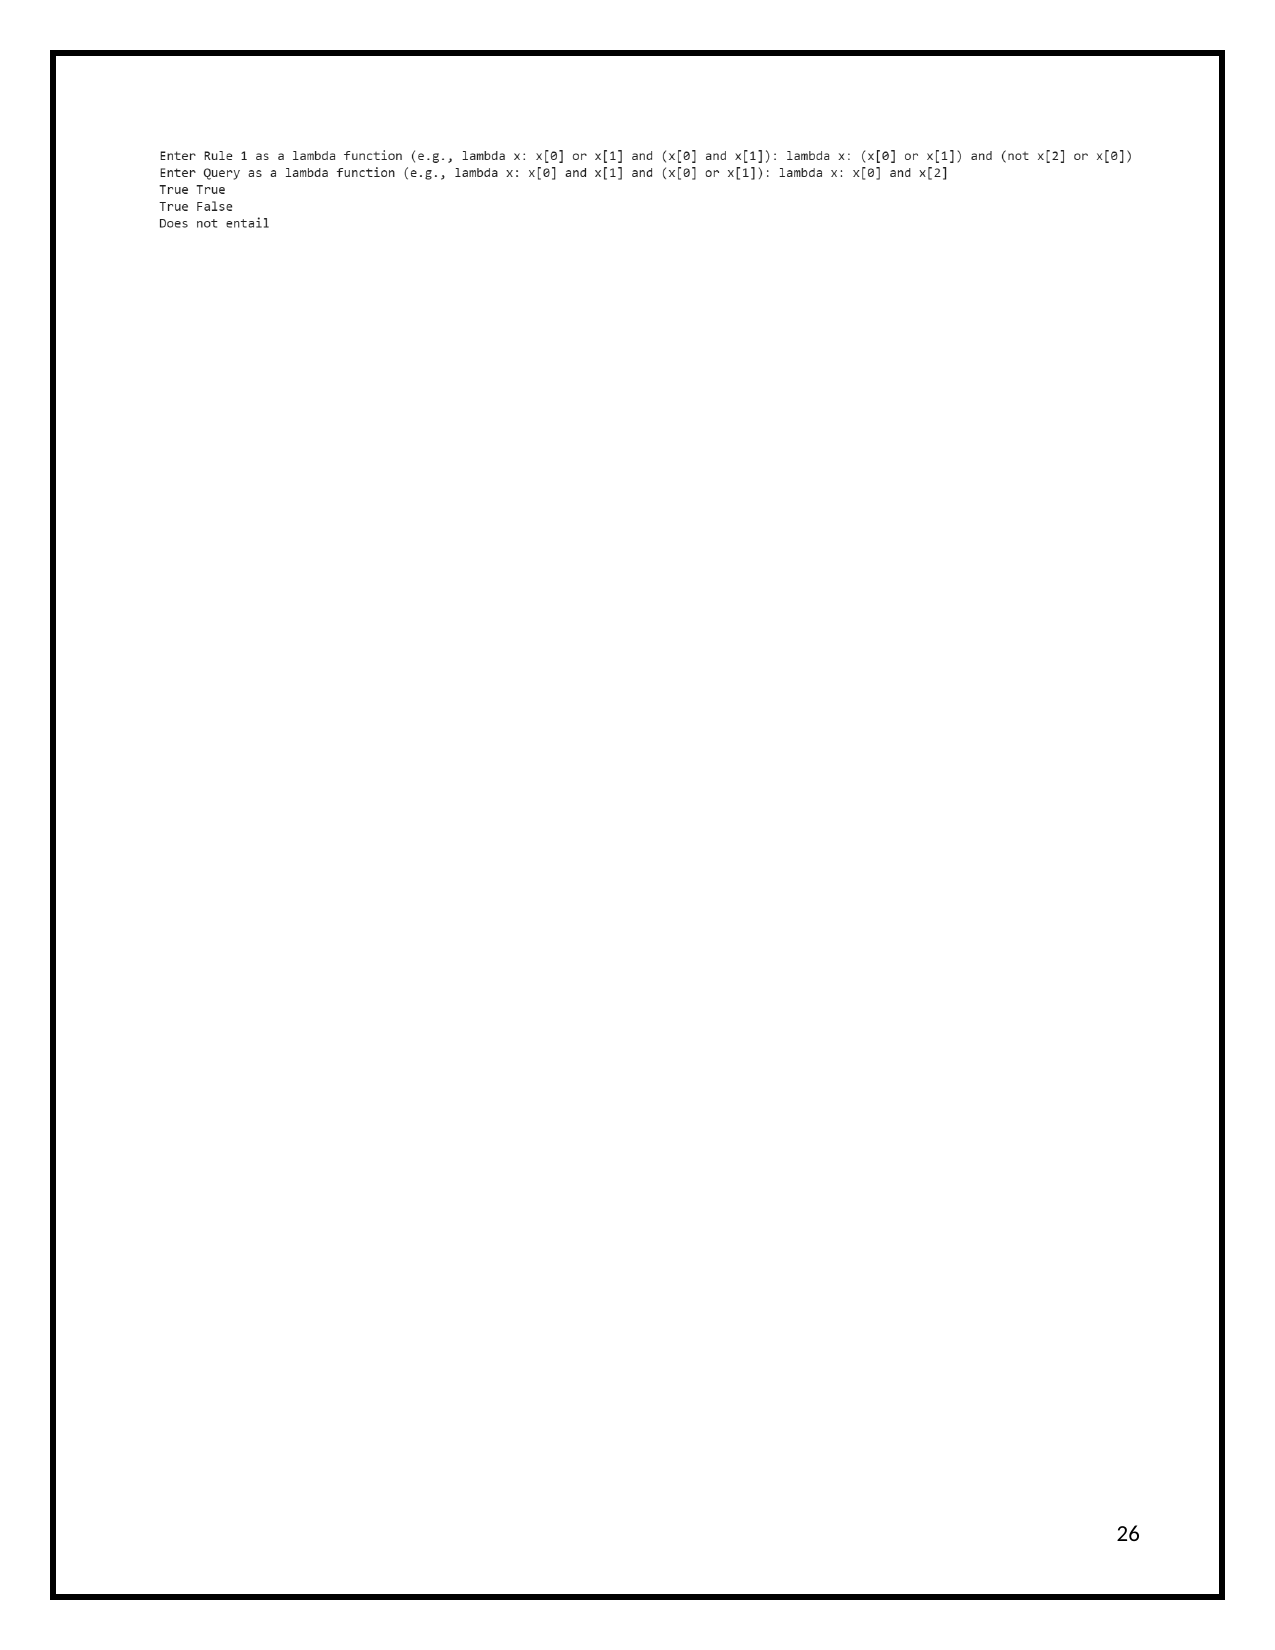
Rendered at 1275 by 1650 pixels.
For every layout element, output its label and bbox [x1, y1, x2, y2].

picture [150, 145, 1150, 231]
